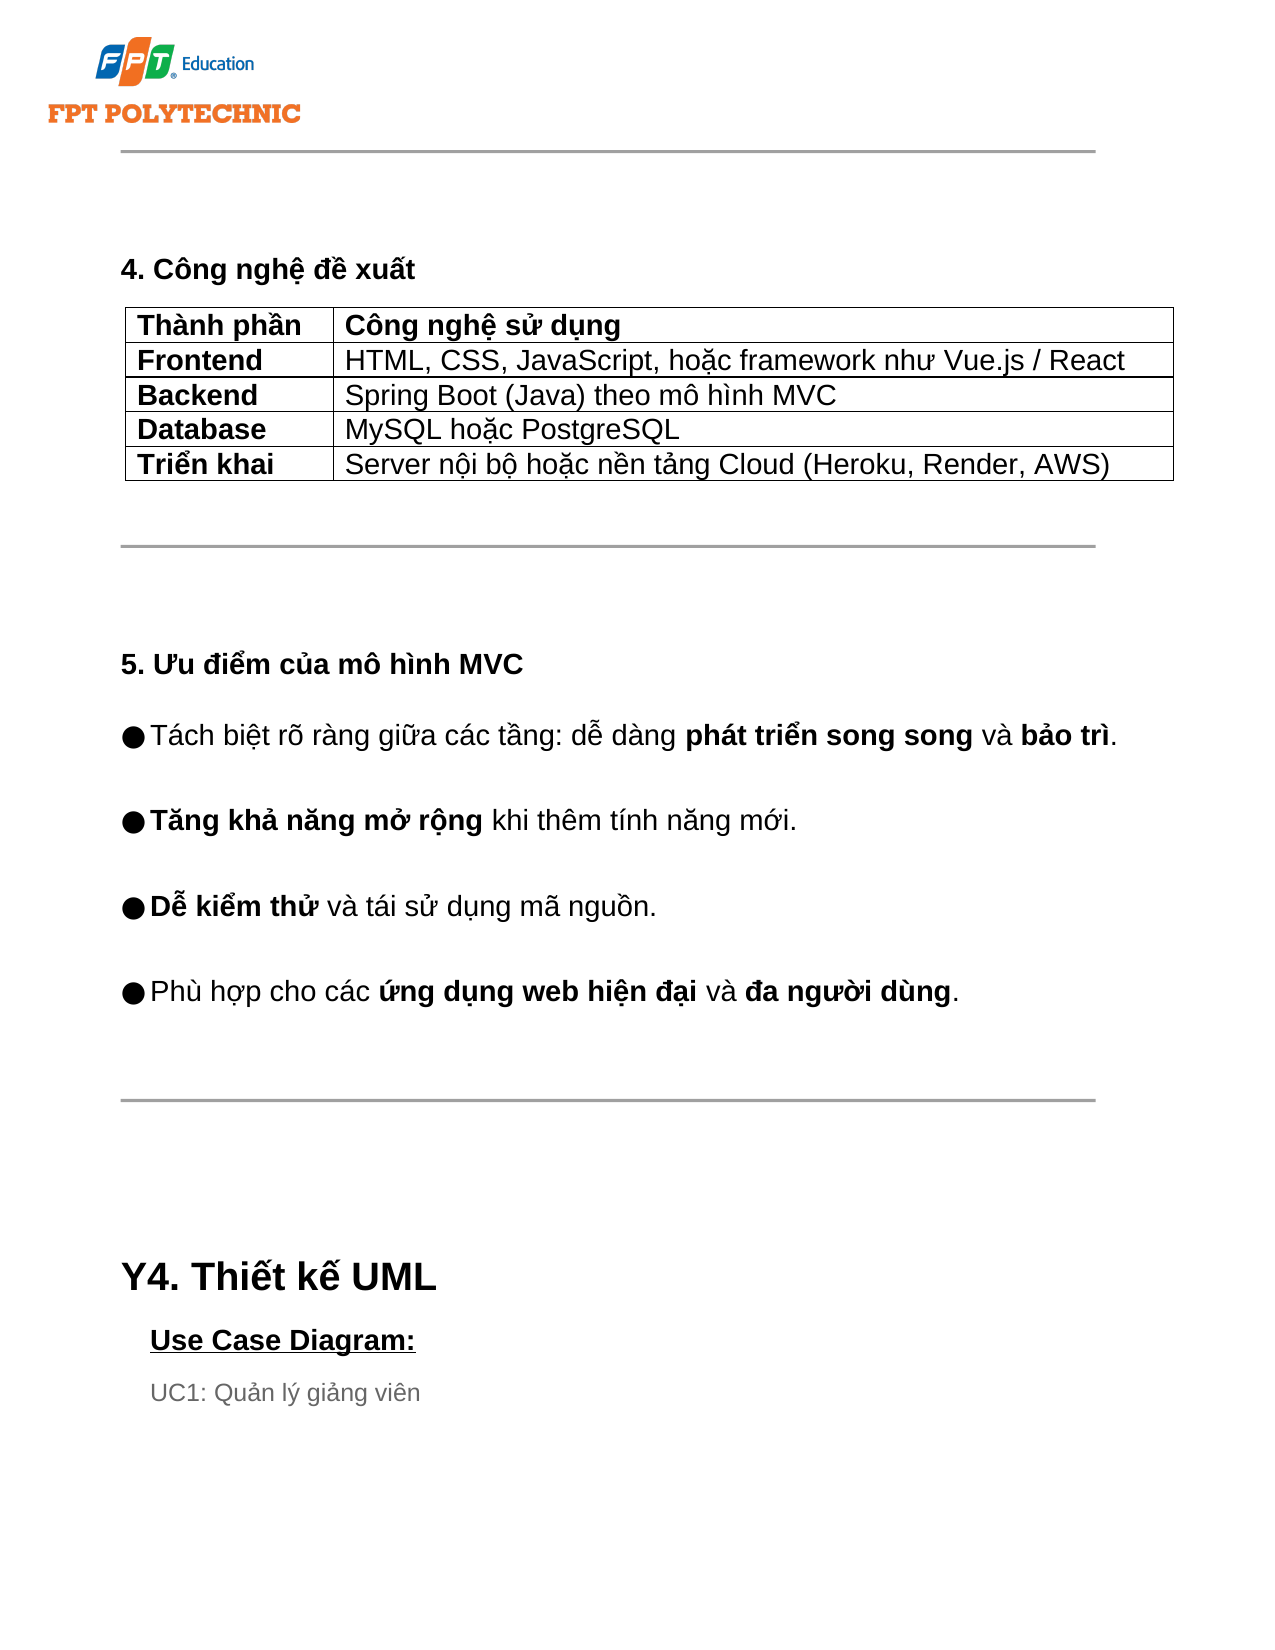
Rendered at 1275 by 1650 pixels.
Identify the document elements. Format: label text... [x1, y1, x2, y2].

list Tăng khả năng mở rộng khi thêm tính năng mới. [121, 787, 1183, 847]
table_cell MySQL hoặc PostgreSQL [334, 412, 1173, 446]
text 5. Ưu điểm của mô hình MVC [121, 647, 1183, 680]
table_cell Database [126, 412, 333, 446]
table_cell Server nội bộ hoặc nền tảng Cloud (Heroku, Render, AWS) [334, 447, 1173, 480]
picture [48, 37, 300, 123]
list Phù hợp cho các ứng dụng web hiện đại và đa người dùng. [121, 958, 1183, 1018]
table_cell Spring Boot (Java) theo mô hình MVC [334, 378, 1173, 411]
list Tách biệt rõ ràng giữa các tầng: dễ dàng phát triển song song và bảo trì. [121, 702, 1183, 762]
subtitle Use Case Diagram: [121, 1322, 1183, 1356]
subtitle Y4. Thiết kế UML [121, 1253, 1183, 1299]
table_cell HTML, CSS, JavaScript, hoặc framework như Vue.js / React [334, 343, 1173, 376]
table_cell Backend [126, 378, 333, 411]
table_cell Frontend [126, 343, 333, 376]
table_header Thành phần [126, 308, 333, 342]
text 4. Công nghệ đề xuất [121, 252, 1183, 286]
table_cell Triển khai [126, 447, 333, 480]
table_header Công nghệ sử dụng [334, 308, 1173, 342]
list Dễ kiểm thử và tái sử dụng mã nguồn. [121, 873, 1183, 933]
subtitle UC1: Quản lý giảng viên [150, 1378, 1183, 1406]
